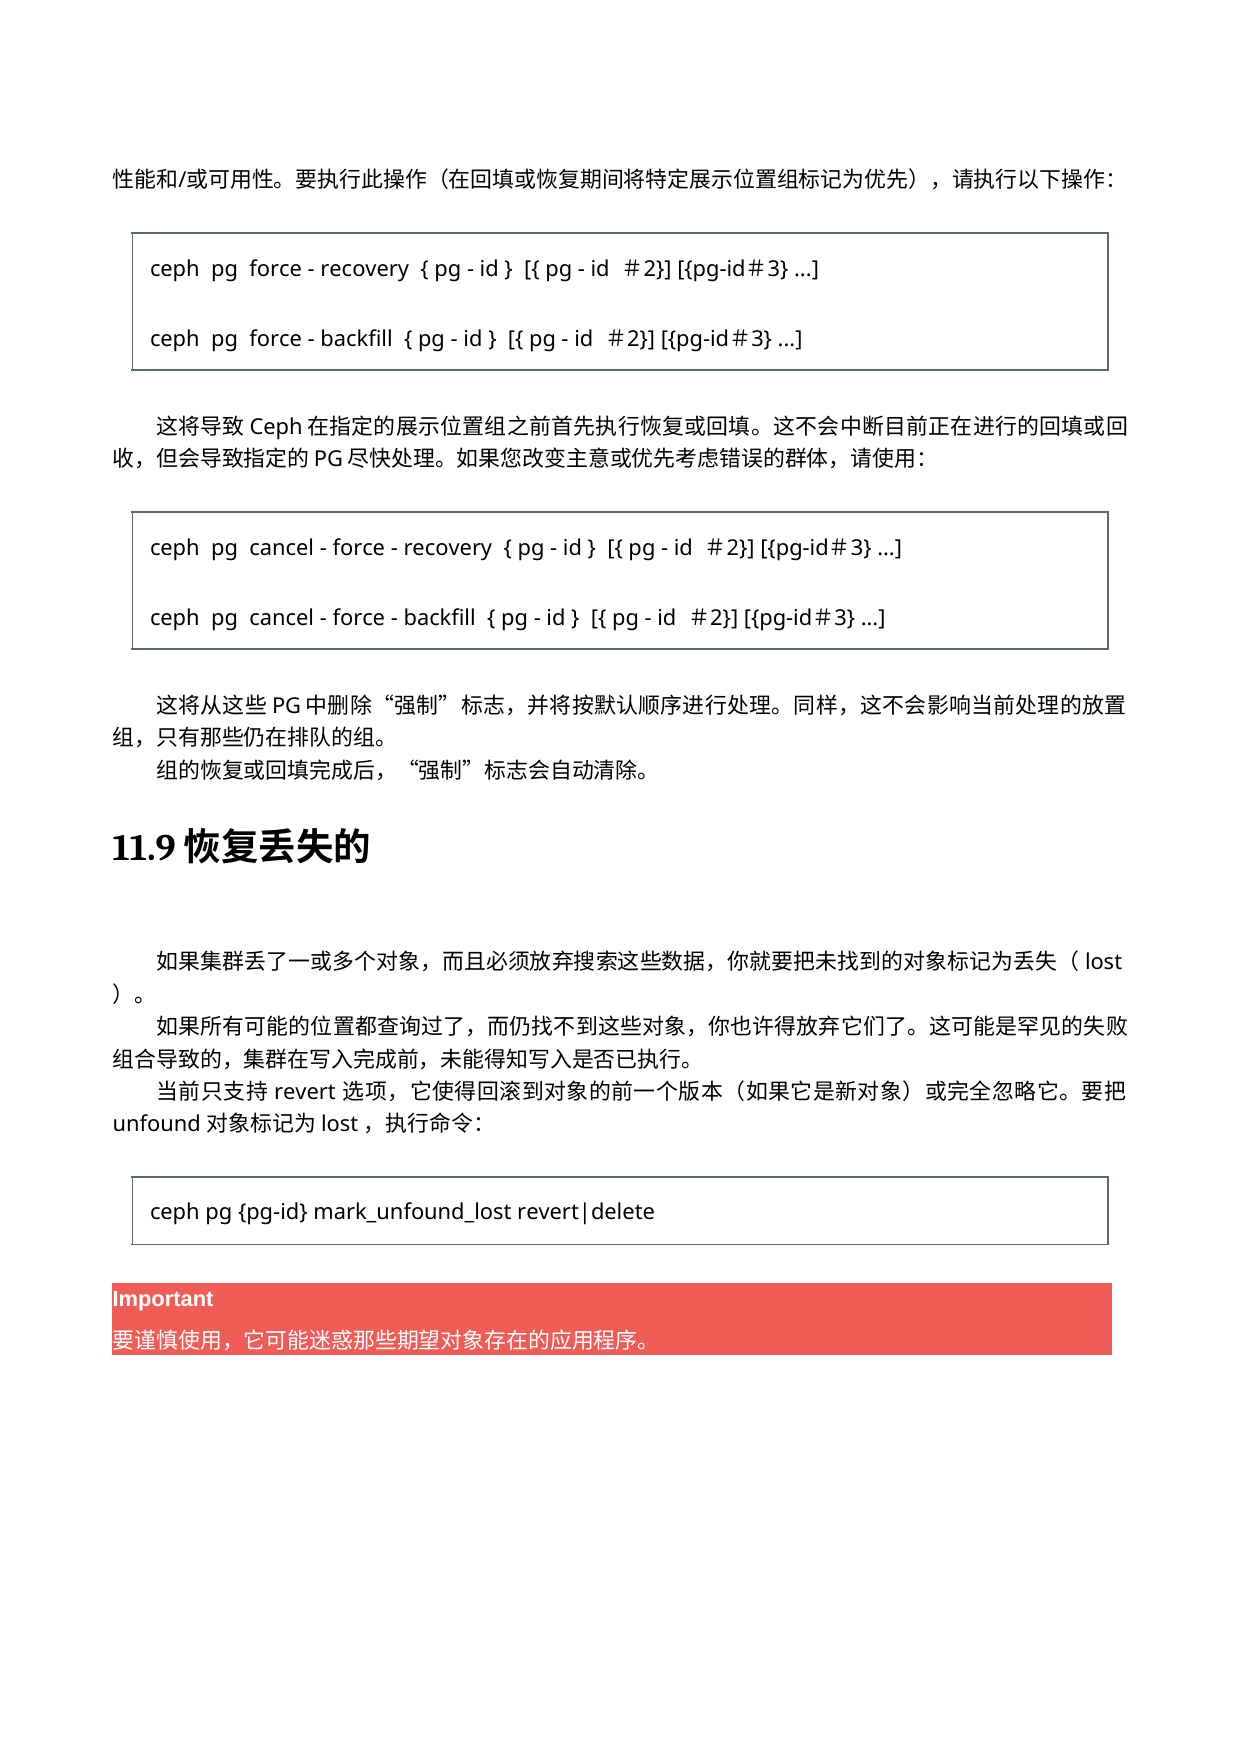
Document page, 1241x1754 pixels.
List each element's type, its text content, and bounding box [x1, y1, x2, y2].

subtitle 11.9 恢复丢失的 [112, 812, 1128, 877]
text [112, 162, 1128, 194]
text 组的恢复或回填完成后，“强制”标志会自动清除。 [112, 752, 1128, 785]
text 这将导致Ceph在指定的展示位置组之前首先执行恢复或回填。这不会中断目前正在进行的回填或回收，但会导致指定的PG尽快处理。如果您改变主意或优先考虑错误的群体，请使用： [112, 408, 1128, 473]
text 如果集群丢了一或多个对象，而且必须放弃搜索这些数据，你就要把未找到的对象标记为丢失（ lost ）。 [112, 944, 1128, 1009]
list ceph pg cancel - force - recovery { pg - id } [{ pg - id ＃2}] [{pg-id＃3} ...] [133, 513, 1107, 562]
text 如果所有可能的位置都查询过了，而仍找不到这些对象，你也许得放弃它们了。这可能是罕见的失败组合导致的，集群在写入完成前，未能得知写入是否已执行。 [112, 1009, 1128, 1074]
list ceph pg force - backfill { pg - id } [{ pg - id ＃2}] [{pg-id＃3} ...] [133, 302, 1107, 369]
list ceph pg force - recovery { pg - id } [{ pg - id ＃2}] [{pg-id＃3} ...] [133, 234, 1107, 283]
text 要谨慎使用，它可能迷惑那些期望对象存在的应用程序。 [112, 1323, 1112, 1355]
text Important [112, 1283, 1112, 1315]
list ceph pg cancel - force - backfill { pg - id } [{ pg - id ＃2}] [{pg-id＃3} ...] [133, 581, 1107, 648]
text 这将从这些PG中删除“强制”标志，并将按默认顺序进行处理。同样，这不会影响当前处理的放置组，只有那些仍在排队的组。 [112, 687, 1128, 752]
text 当前只支持 revert 选项，它使得回滚到对象的前一个版本（如果它是新对象）或完全忽略它。要把 unfound 对象标记为 lost ，执行命令： [112, 1074, 1128, 1139]
list ceph pg {pg-id} mark_unfound_lost revert|delete [133, 1178, 1107, 1244]
